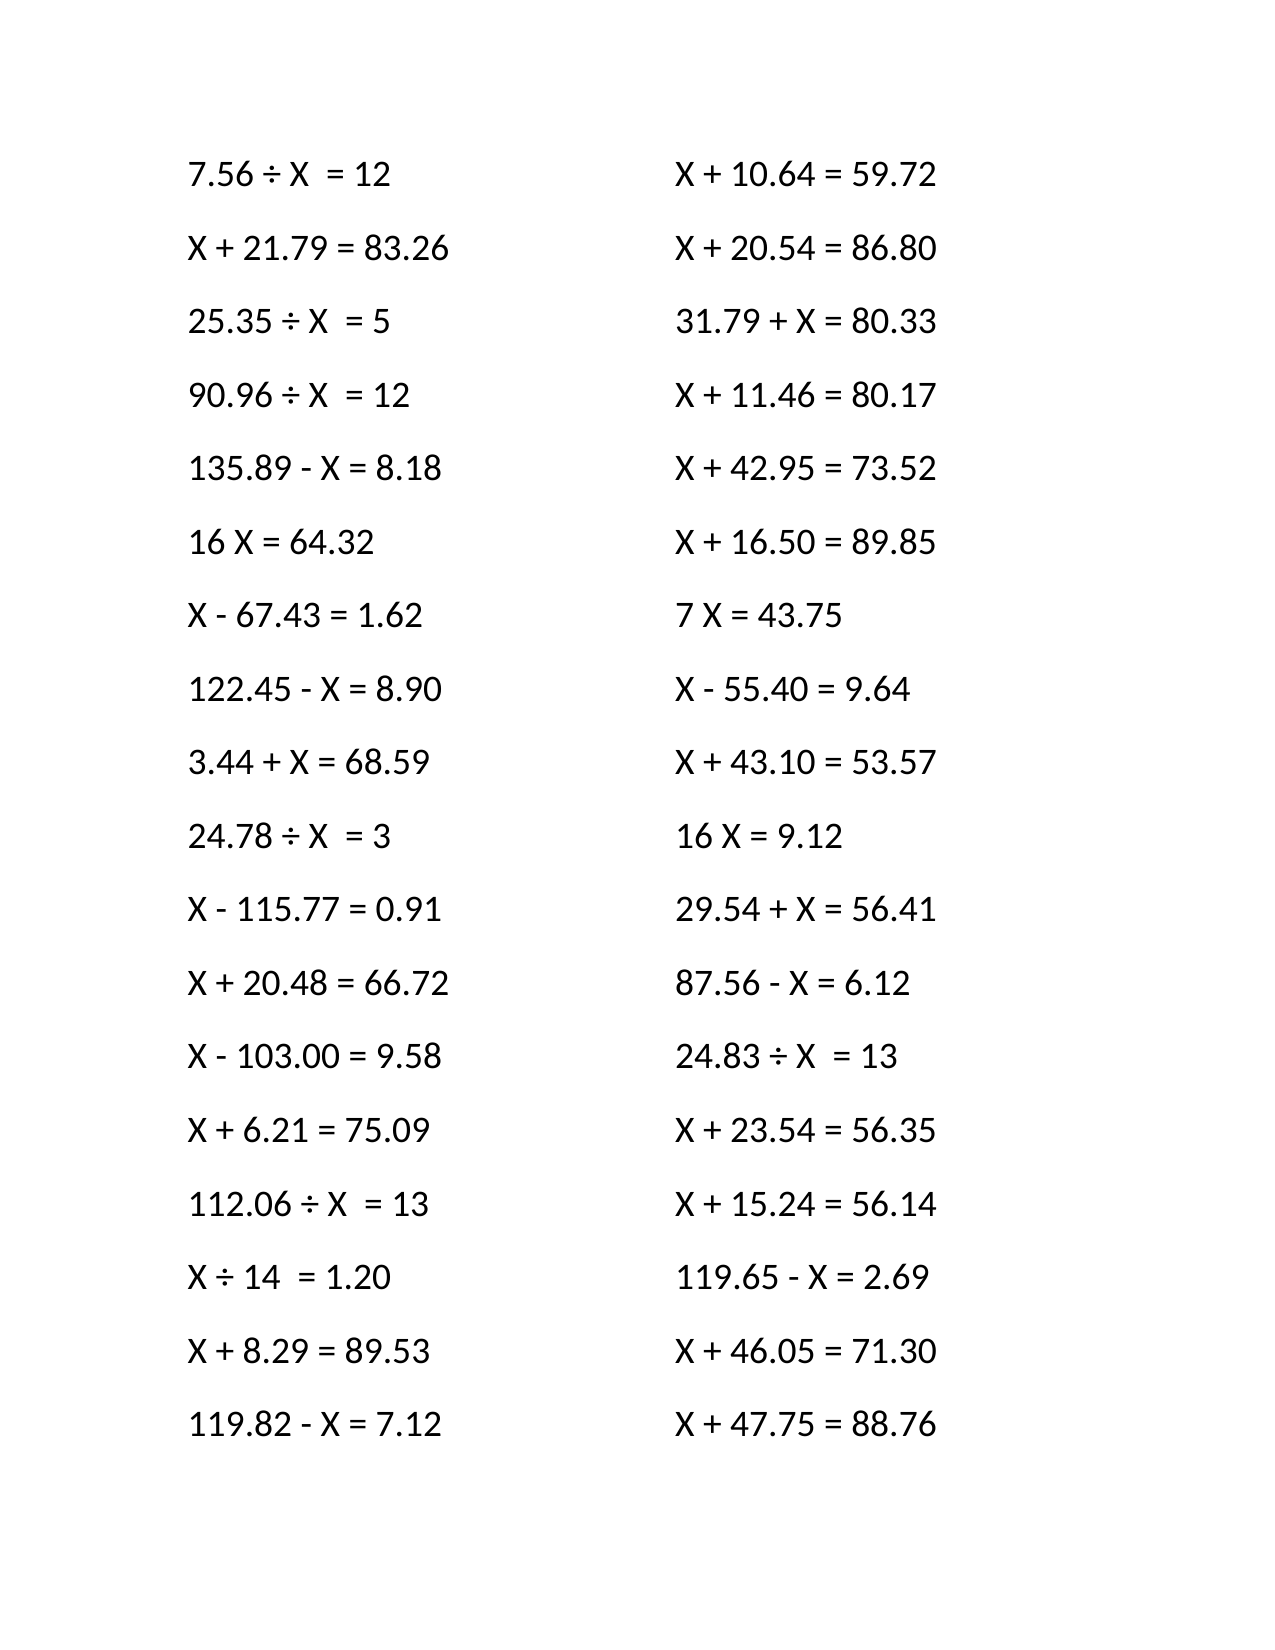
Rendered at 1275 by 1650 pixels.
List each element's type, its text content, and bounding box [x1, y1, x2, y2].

text X + 15.24 = 56.14 [675, 1179, 1087, 1225]
text X - 103.00 = 9.58 [187, 1032, 600, 1078]
text 7.56 ÷ X = 12 [187, 150, 600, 196]
text X - 55.40 = 9.64 [675, 665, 1087, 711]
text 16 X = 64.32 [187, 518, 600, 563]
text X - 115.77 = 0.91 [187, 885, 600, 931]
text X + 42.95 = 73.52 [675, 444, 1087, 490]
text 90.96 ÷ X = 12 [187, 371, 600, 416]
text X + 6.21 = 75.09 [187, 1106, 600, 1152]
text 24.83 ÷ X = 13 [675, 1032, 1087, 1078]
text X + 21.79 = 83.26 [187, 223, 600, 269]
text X + 8.29 = 89.53 [187, 1327, 600, 1372]
text X + 10.64 = 59.72 [675, 150, 1087, 196]
text 119.65 - X = 2.69 [675, 1253, 1087, 1299]
text X + 20.48 = 66.72 [187, 959, 600, 1005]
text X + 23.54 = 56.35 [675, 1106, 1087, 1152]
text X + 43.10 = 53.57 [675, 738, 1087, 784]
text 122.45 - X = 8.90 [187, 665, 600, 711]
text 87.56 - X = 6.12 [675, 959, 1087, 1005]
text 31.79 + X = 80.33 [675, 297, 1087, 343]
text 25.35 ÷ X = 5 [187, 297, 600, 343]
text X ÷ 14 = 1.20 [187, 1253, 600, 1299]
text X + 16.50 = 89.85 [675, 518, 1087, 563]
text 24.78 ÷ X = 3 [187, 812, 600, 858]
text X + 46.05 = 71.30 [675, 1327, 1087, 1372]
text 135.89 - X = 8.18 [187, 444, 600, 490]
text 16 X = 9.12 [675, 812, 1087, 858]
text X + 20.54 = 86.80 [675, 223, 1087, 269]
text X + 47.75 = 88.76 [675, 1400, 1087, 1446]
text X + 11.46 = 80.17 [675, 371, 1087, 416]
text 112.06 ÷ X = 13 [187, 1179, 600, 1225]
text 119.82 - X = 7.12 [187, 1400, 600, 1446]
text 3.44 + X = 68.59 [187, 738, 600, 784]
text X - 67.43 = 1.62 [187, 591, 600, 637]
text 29.54 + X = 56.41 [675, 885, 1087, 931]
text 7 X = 43.75 [675, 591, 1087, 637]
